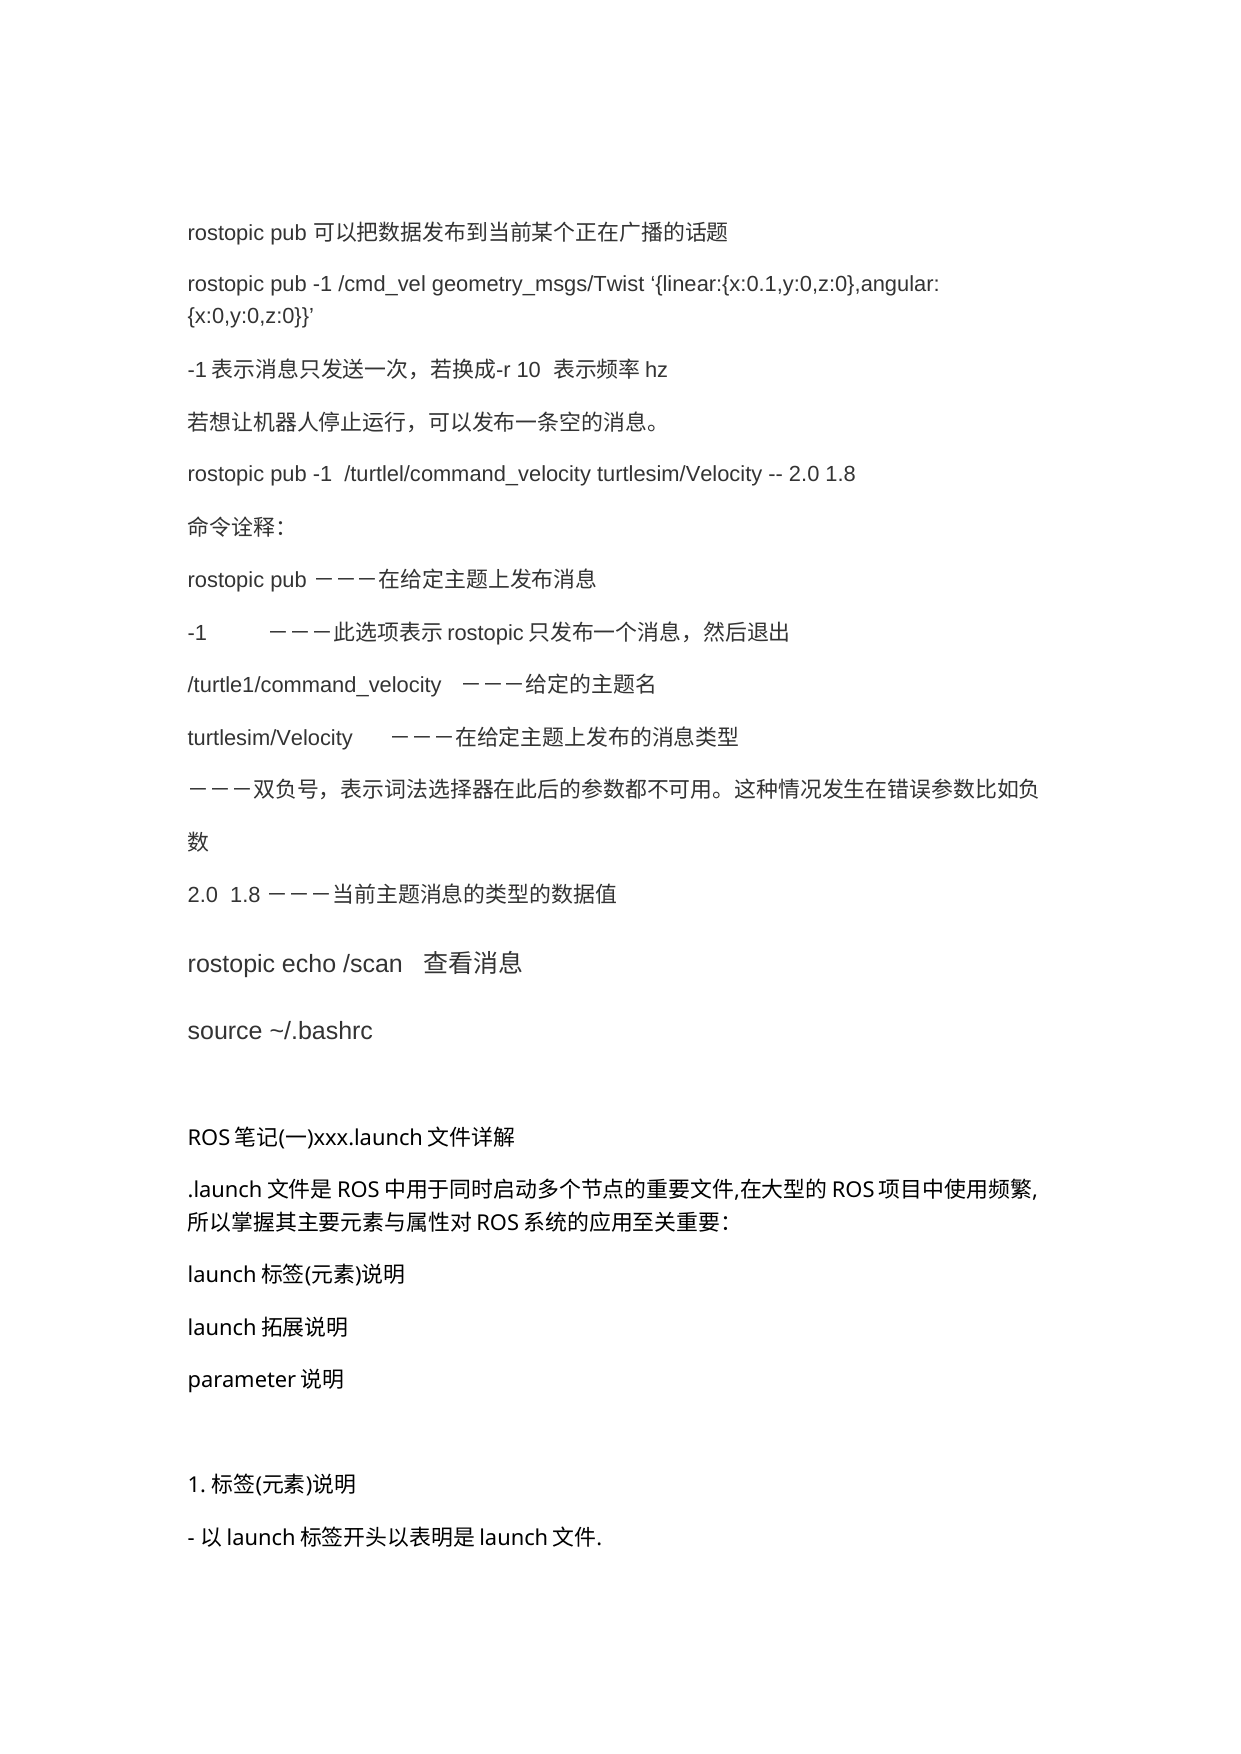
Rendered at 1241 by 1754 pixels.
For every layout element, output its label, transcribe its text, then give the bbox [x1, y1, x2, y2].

text .launch文件是ROS中用于同时启动多个节点的重要文件,在大型的ROS项目中使用频繁,所以掌握其主要元素与属性对ROS系统的应用至关重要： [187, 1172, 1053, 1237]
text rostopic pub 可以把数据发布到当前某个正在广播的话题 [187, 214, 1053, 247]
text 命令诠释： [187, 509, 1053, 542]
text /turtle1/command_velocity －－－给定的主题名 [187, 667, 1053, 699]
text －－－双负号，表示词法选择器在此后的参数都不可用。这种情况发生在错误参数比如负 [187, 772, 1053, 804]
text 2.0 1.8 －－－当前主题消息的类型的数据值 [187, 877, 1053, 909]
text launch标签(元素)说明 [187, 1257, 1053, 1289]
text rostopic pub -1 /turtlel/command_velocity turtlesim/Velocity -- 2.0 1.8 [187, 457, 1053, 489]
text rostopic pub -1 /cmd_vel geometry_msgs/Twist ‘{linear:{x:0.1,y:0,z:0},angular:{x:0,y:0,z:0}}’ [187, 267, 1053, 332]
text -1表示消息只发送一次，若换成-r 10 表示频率hz [187, 352, 1053, 384]
text ROS笔记(一)xxx.launch文件详解 [187, 1119, 1053, 1152]
text 若想让机器人停止运行，可以发布一条空的消息。 [187, 404, 1053, 437]
text 数 [187, 824, 1053, 857]
text rostopic pub －－－在给定主题上发布消息 [187, 562, 1053, 594]
text source ~/.bashrc [187, 1014, 1053, 1047]
text - 以launch标签开头以表明是launch文件. [187, 1519, 1053, 1552]
text rostopic echo /scan 查看消息 [187, 929, 1053, 994]
text turtlesim/Velocity －－－在给定主题上发布的消息类型 [187, 719, 1053, 752]
text parameter说明 [187, 1362, 1053, 1394]
text 1. 标签(元素)说明 [187, 1467, 1053, 1499]
text launch拓展说明 [187, 1309, 1053, 1342]
text -1 －－－此选项表示rostopic只发布一个消息，然后退出 [187, 614, 1053, 647]
